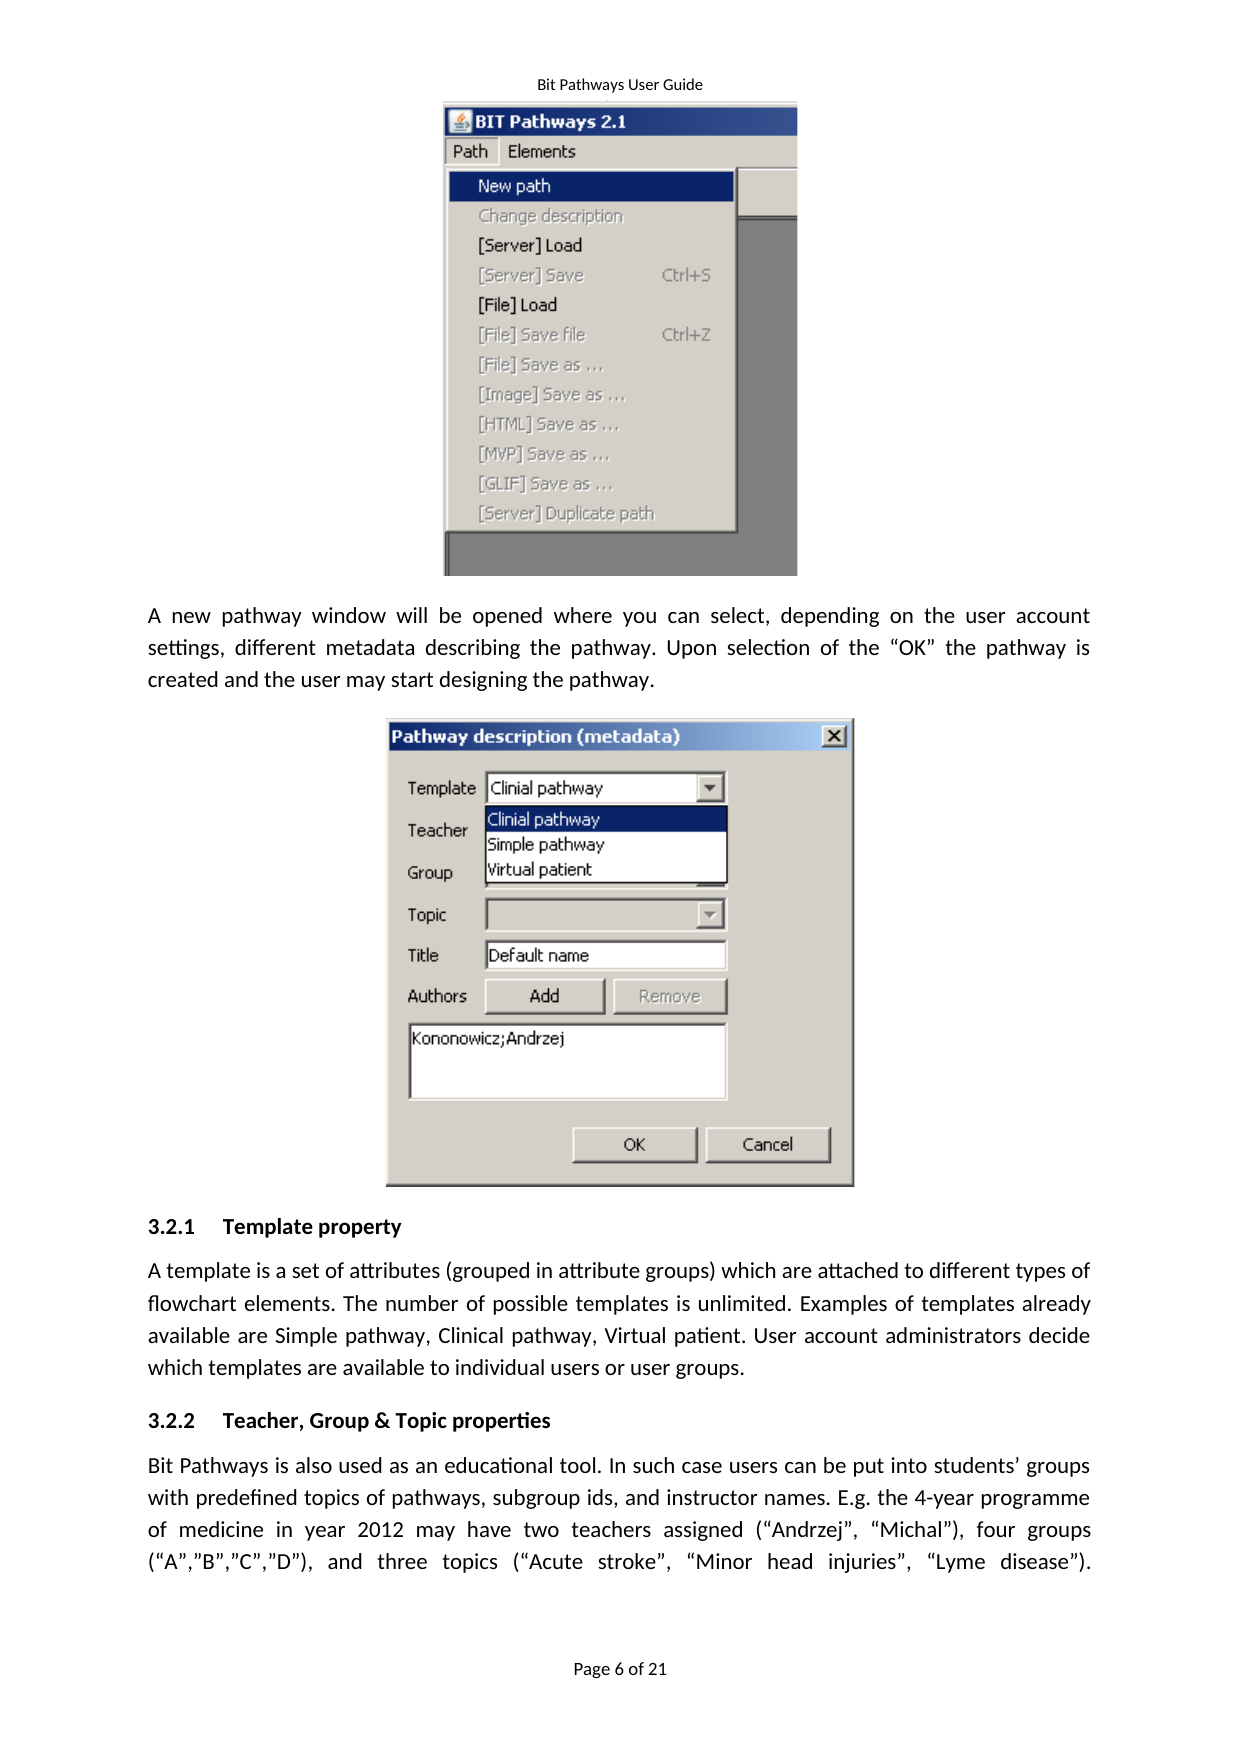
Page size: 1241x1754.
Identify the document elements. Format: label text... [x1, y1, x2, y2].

subtitle Teacher, Group & Topic properties [148, 1406, 1093, 1434]
text A template is a set of attributes (grouped in attribute groups) which are attached to different types of flowchart elements. The number of possible templates is unlimited. Examples of templates already available are Simple pathway, Clinical pathway, Virtual patient. User account administrators decide which templates are available to individual users or user groups. [148, 1257, 1093, 1381]
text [148, 1451, 1093, 1575]
subtitle Template property [148, 1212, 1093, 1240]
text A new pathway window will be opened where you can select, depending on the user account settings, different metadata describing the pathway. Upon selection of the “OK” the pathway is created and the user may start designing the pathway. [148, 601, 1093, 693]
picture [385, 718, 855, 1187]
picture [442, 100, 798, 576]
